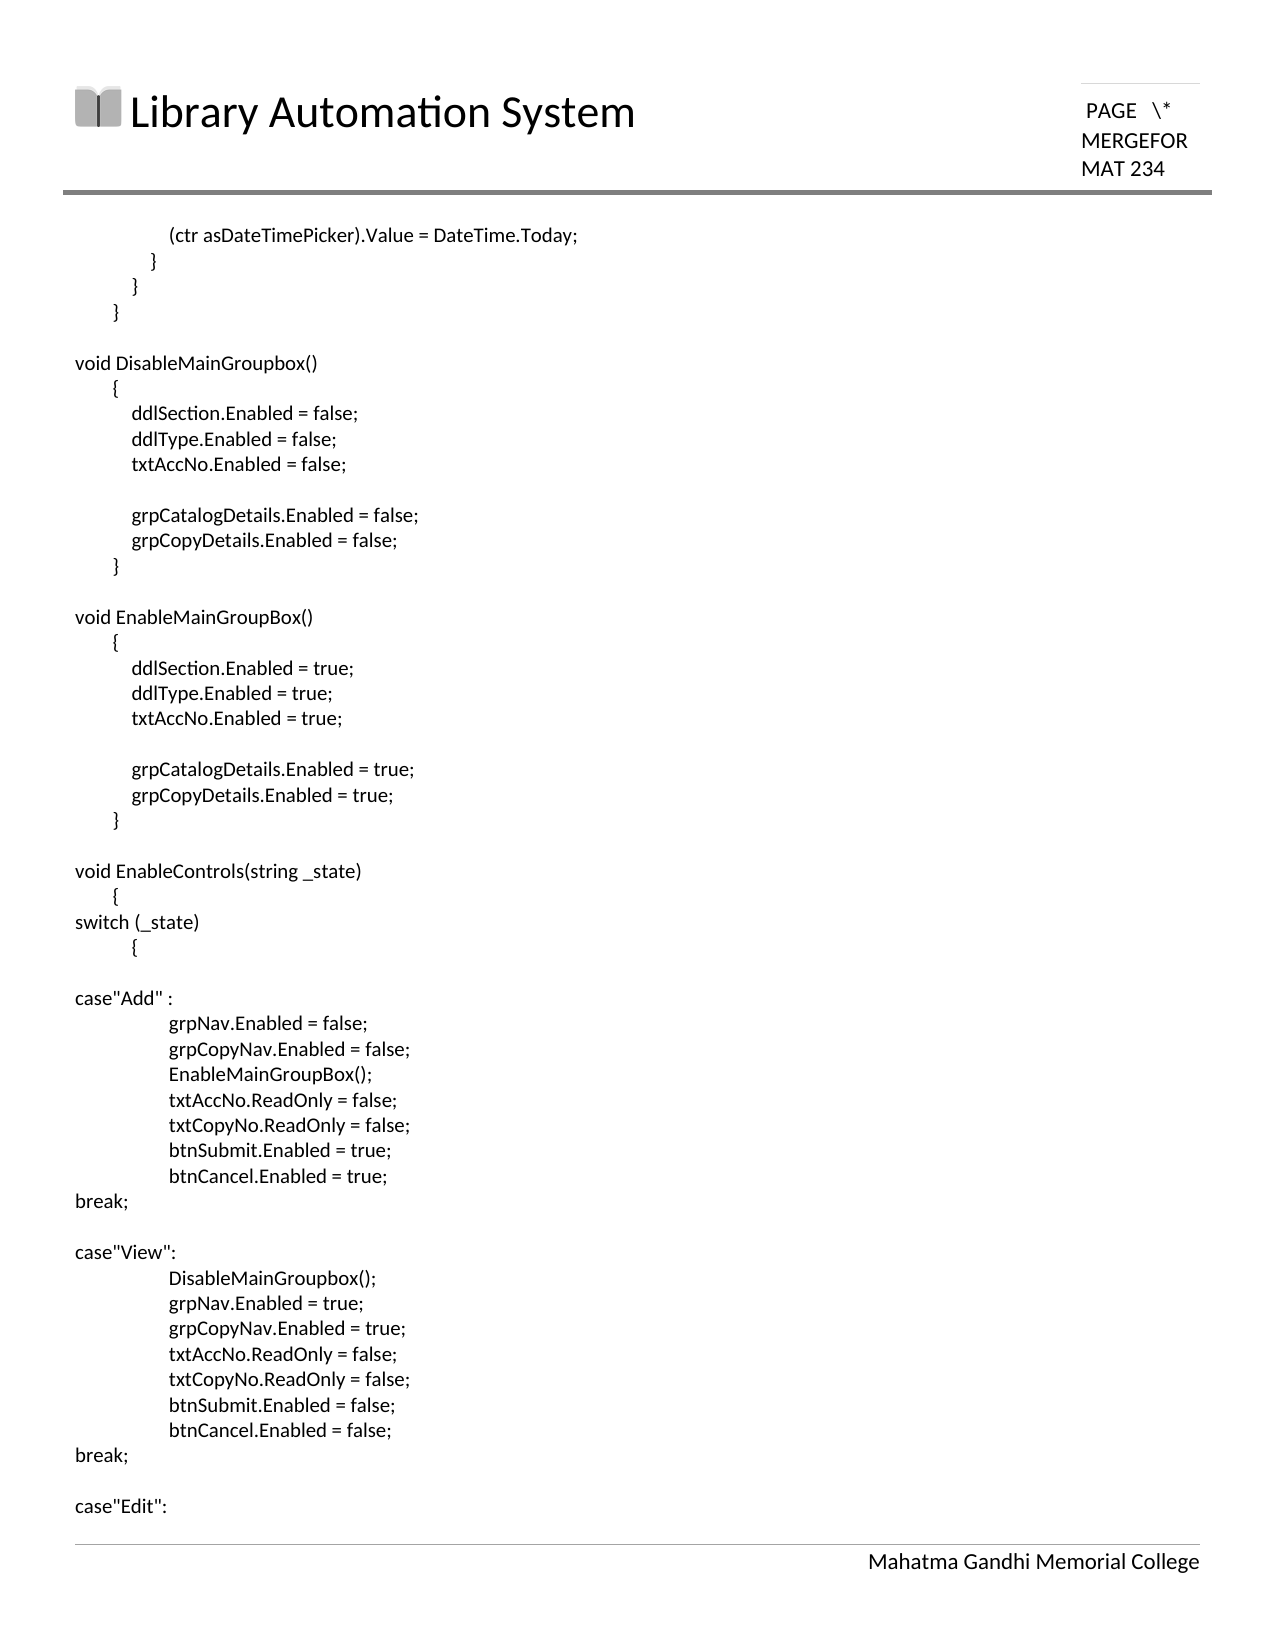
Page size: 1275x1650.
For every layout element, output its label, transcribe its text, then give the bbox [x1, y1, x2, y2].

text { [75, 375, 1200, 401]
text txtAccNo.ReadOnly = false; [75, 1087, 1200, 1112]
text switch (_state) [75, 909, 1200, 934]
text btnCancel.Enabled = true; [75, 1163, 1200, 1188]
text break; [75, 1443, 1200, 1468]
text void DisableMainGroupbox() [75, 350, 1200, 375]
text txtAccNo.Enabled = true; [75, 706, 1200, 731]
text case"View": [75, 1239, 1200, 1265]
text EnableMainGroupBox(); [75, 1061, 1200, 1087]
text txtCopyNo.ReadOnly = false; [75, 1112, 1200, 1138]
text void EnableMainGroupBox() [75, 604, 1200, 629]
text } [75, 553, 1200, 578]
text grpNav.Enabled = true; [75, 1290, 1200, 1316]
text ddlSection.Enabled = true; [75, 655, 1200, 680]
text void EnableControls(string _state) [75, 858, 1200, 883]
text grpCatalogDetails.Enabled = true; [75, 756, 1200, 782]
text { [75, 883, 1200, 909]
text } [75, 248, 1200, 273]
text ddlSection.Enabled = false; [75, 401, 1200, 426]
text } [75, 807, 1200, 833]
text btnSubmit.Enabled = true; [75, 1138, 1200, 1163]
text grpCatalogDetails.Enabled = false; [75, 502, 1200, 528]
text (ctr asDateTimePicker).Value = DateTime.Today; [75, 223, 1200, 248]
text case"Add" : [75, 985, 1200, 1011]
text txtCopyNo.ReadOnly = false; [75, 1366, 1200, 1392]
text btnSubmit.Enabled = false; [75, 1392, 1200, 1417]
text btnCancel.Enabled = false; [75, 1417, 1200, 1443]
text ddlType.Enabled = true; [75, 680, 1200, 706]
text grpCopyDetails.Enabled = true; [75, 782, 1200, 807]
text grpCopyNav.Enabled = true; [75, 1316, 1200, 1341]
text txtAccNo.ReadOnly = false; [75, 1341, 1200, 1366]
text txtAccNo.Enabled = false; [75, 451, 1200, 477]
text case"Edit": [75, 1493, 1200, 1519]
text ddlType.Enabled = false; [75, 426, 1200, 451]
text grpCopyNav.Enabled = false; [75, 1036, 1200, 1061]
text { [75, 934, 1200, 960]
text break; [75, 1188, 1200, 1214]
text grpCopyDetails.Enabled = false; [75, 528, 1200, 553]
text DisableMainGroupbox(); [75, 1265, 1200, 1290]
text grpNav.Enabled = false; [75, 1011, 1200, 1036]
text { [75, 629, 1200, 655]
text } [75, 273, 1200, 299]
text } [75, 299, 1200, 324]
